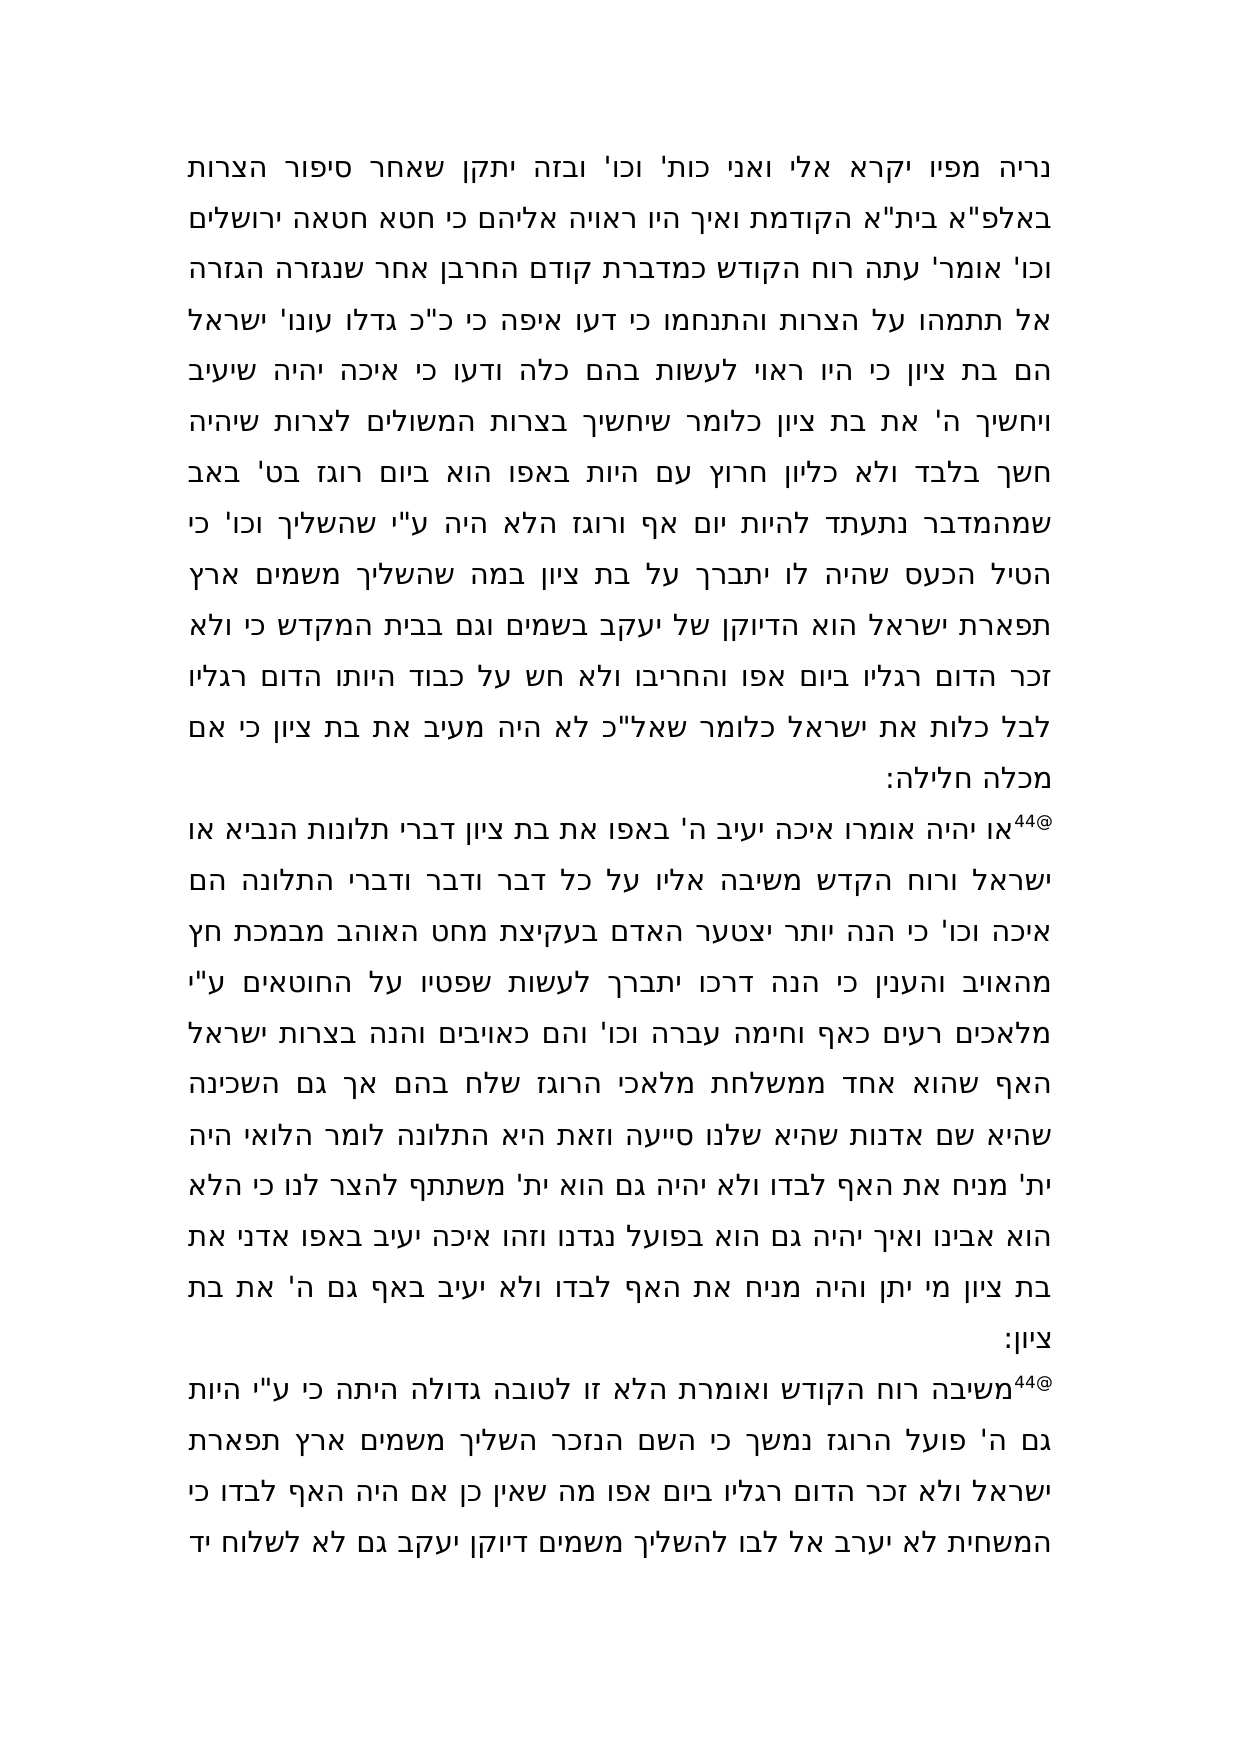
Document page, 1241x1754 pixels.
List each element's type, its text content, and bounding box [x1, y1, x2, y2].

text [187, 1372, 1053, 1559]
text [187, 150, 1053, 795]
text @44או יהיה אומרו איכה יעיב ה' באפו את בת ציון דברי תלונות הנביא או ישראל ורוח הקדש משיבה אליו על כל דבר ודבר ודברי התלונה הם איכה וכו' כי הנה יותר יצטער האדם בעקיצת מחט האוהב מבמכת חץ מהאויב והענין כי הנה דרכו יתברך לעשות שפטיו על החוטאים ע"י מלאכים רעים כאף וחימה עברה וכו' והם כאויבים והנה בצרות ישראל האף שהוא אחד ממשלחת מלאכי הרוגז שלח בהם אך גם השכינה שהיא שם אדנות שהיא שלנו סייעה וזאת היא התלונה לומר הלואי היה ית' מניח את האף לבדו ולא יהיה גם הוא ית' משתתף להצר לנו כי הלא הוא אבינו ואיך יהיה גם הוא בפועל נגדנו וזהו איכה יעיב באפו אדני את בת ציון מי יתן והיה מניח את האף לבדו ולא יעיב באף גם ה' את בת ציון: [187, 812, 1053, 1356]
